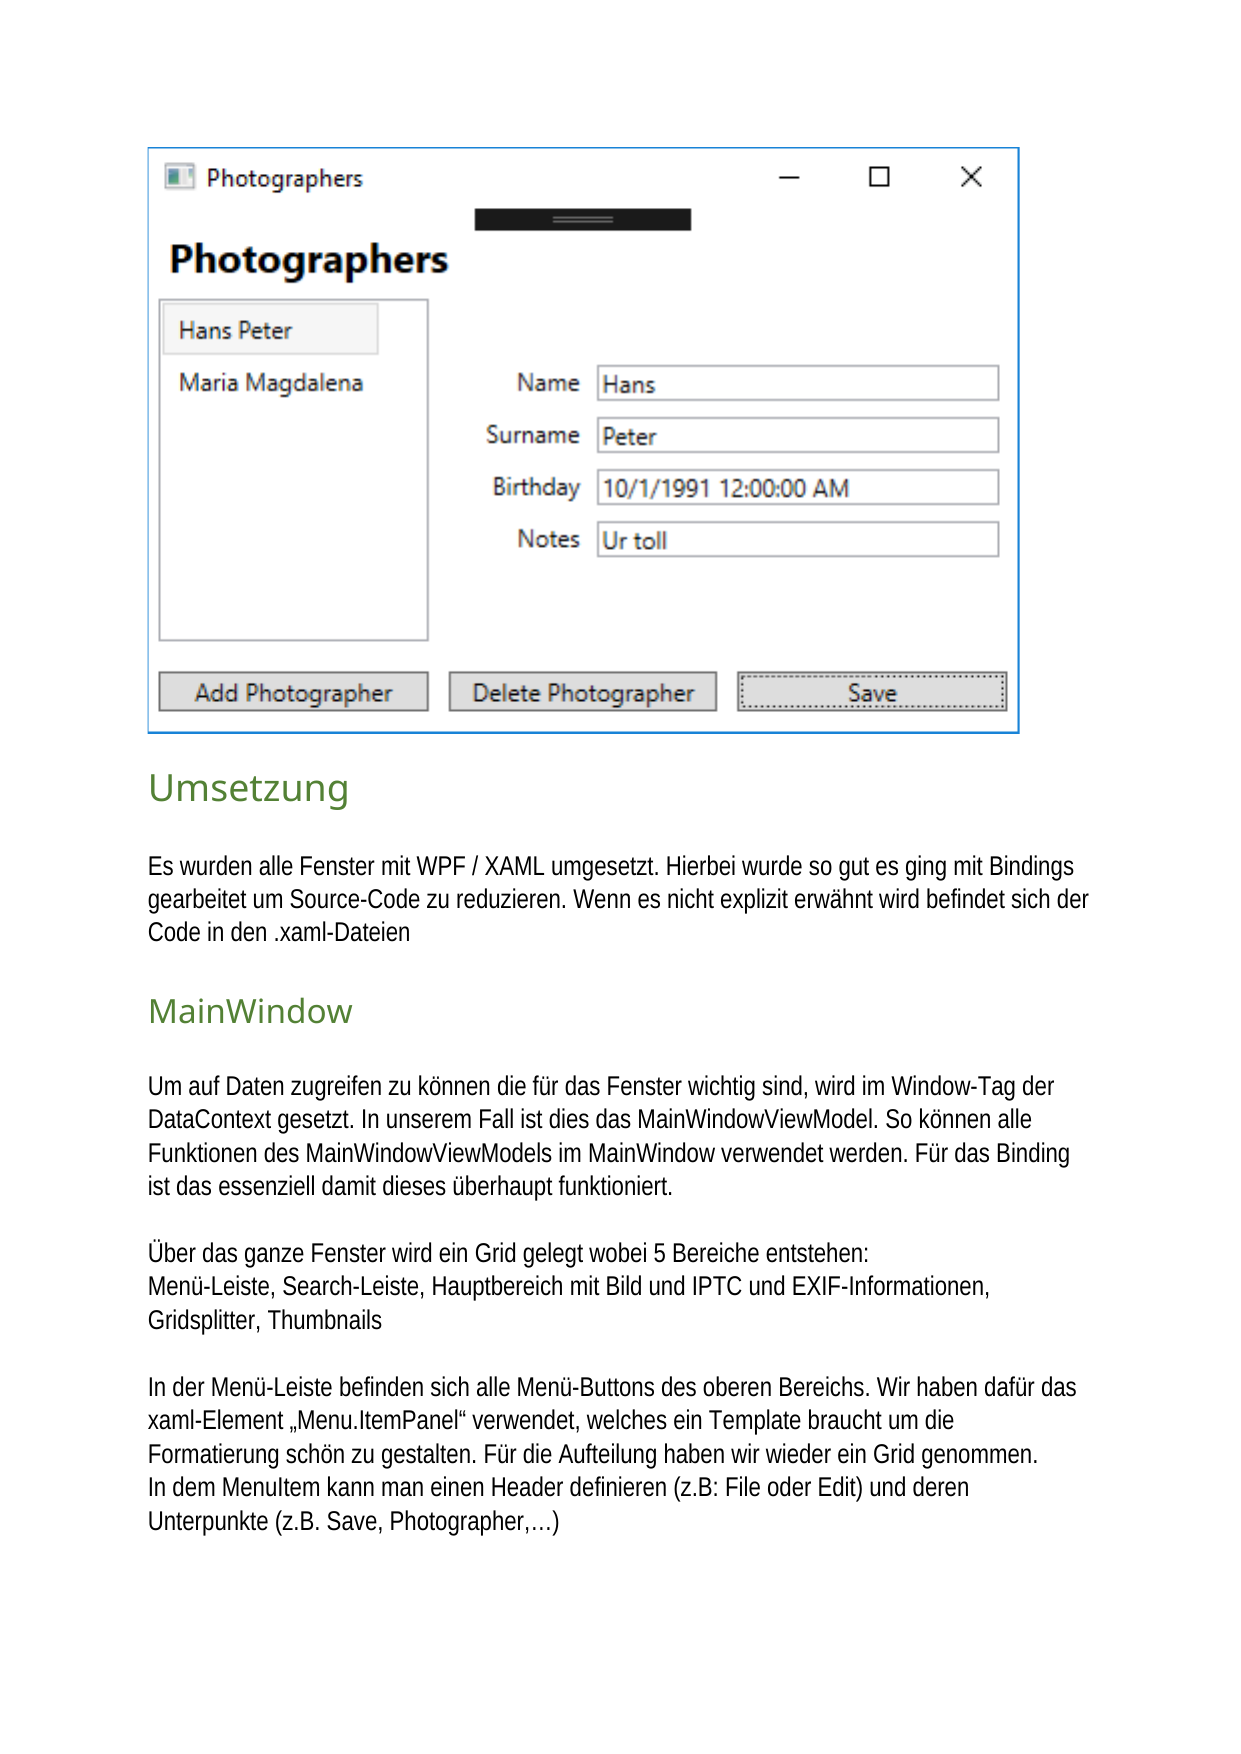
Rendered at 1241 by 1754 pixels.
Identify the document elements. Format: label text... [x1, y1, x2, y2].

text Über das ganze Fenster wird ein Grid gelegt wobei 5 Bereiche entstehen: [148, 1237, 1093, 1268]
text Um auf Daten zugreifen zu können die für das Fenster wichtig sind, wird im Window-Tag der DataContext gesetzt. In unserem Fall ist dies das MainWindowViewModel. So können alle Funktionen des MainWindowViewModels im MainWindow verwendet werden. Für das Binding ist das essenziell damit dieses überhaupt funktioniert. [148, 1070, 1093, 1201]
text Menü-Leiste, Search-Leiste, Hauptbereich mit Bild und IPTC und EXIF-Informationen, Gridsplitter, Thumbnails [148, 1271, 1093, 1335]
text In dem MenuItem kann man einen Header definieren (z.B: File oder Edit) und deren Unterpunkte (z.B. Save, Photographer,…) [148, 1471, 1093, 1536]
subtitle MainWindow [148, 987, 1093, 1033]
text In der Menü-Leiste befinden sich alle Menü-Buttons des oberen Bereichs. Wir haben dafür das xaml-Element „Menu.ItemPanel“ verwendet, welches ein Template braucht um die Formatierung schön zu gestalten. Für die Aufteilung haben wir wieder ein Grid genommen. [148, 1371, 1093, 1469]
subtitle Umsetzung [148, 761, 1093, 812]
picture [147, 147, 1020, 734]
text Es wurden alle Fenster mit WPF / XAML umgesetzt. Hierbei wurde so gut es ging mit Bindings gearbeitet um Source-Code zu reduzieren. Wenn es nicht explizit erwähnt wird befindet sich der Code in den .xaml-Dateien [148, 849, 1093, 947]
